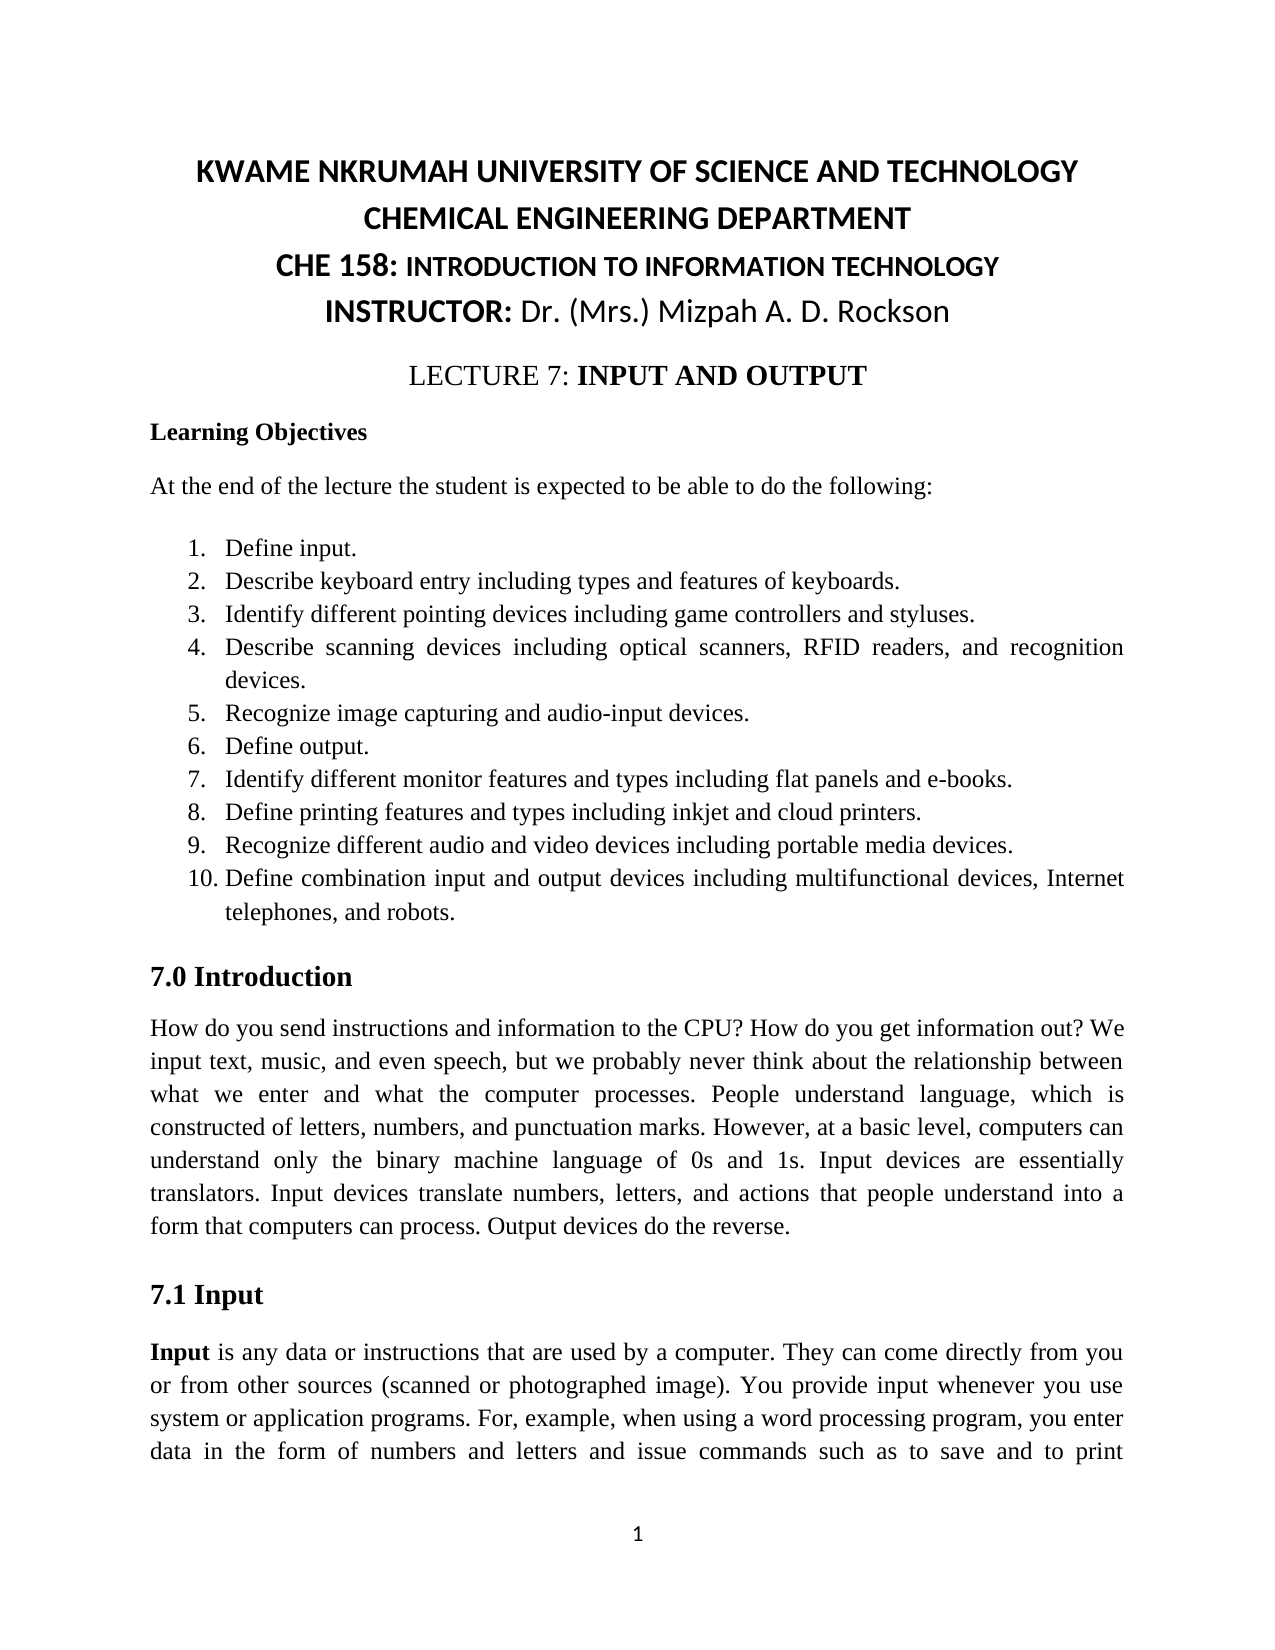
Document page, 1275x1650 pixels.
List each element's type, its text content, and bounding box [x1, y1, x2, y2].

text LECTURE 7: INPUT AND OUTPUT [150, 358, 1125, 391]
text CHEMICAL ENGINEERING DEPARTMENT [150, 197, 1125, 237]
list Identify different monitor features and types including flat panels and e-books. [187, 764, 1125, 793]
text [150, 1337, 1125, 1464]
text At the end of the lecture the student is expected to be able to do the following: [150, 471, 1125, 500]
list Define combination input and output devices including multifunctional devices, Internet telephones, and robots. [187, 863, 1125, 925]
list Recognize different audio and video devices including portable media devices. [187, 831, 1125, 859]
list Describe keyboard entry including types and features of keyboards. [187, 566, 1125, 595]
list Define input. [187, 533, 1125, 562]
text 7.0 Introduction [150, 959, 1125, 992]
text How do you send instructions and information to the CPU? How do you get information out? We input text, music, and even speech, but we probably never think about the relationship between what we enter and what the computer processes. People understand language, which is constructed of letters, numbers, and punctuation marks. However, at a basic level, computers can understand only the binary machine language of 0s and 1s. Input devices are essentially translators. Input devices translate numbers, letters, and actions that people understand into a form that computers can process. Output devices do the reverse. [150, 1013, 1125, 1240]
text Learning Objectives [150, 417, 1125, 446]
text 7.1 Input [150, 1277, 1125, 1311]
list Describe scanning devices including optical scanners, RFID readers, and recognition devices. [187, 632, 1125, 694]
list Define printing features and types including inkjet and cloud printers. [187, 797, 1125, 826]
text INSTRUCTOR: Dr. (Mrs.) Mizpah A. D. Rockson [150, 290, 1125, 331]
list Recognize image capturing and audio-input devices. [187, 698, 1125, 727]
text CHE 158: INTRODUCTION TO INFORMATION TECHNOLOGY [150, 243, 1125, 284]
list Identify different pointing devices including game controllers and styluses. [187, 599, 1125, 628]
list Define output. [187, 731, 1125, 760]
text KWAME NKRUMAH UNIVERSITY OF SCIENCE AND TECHNOLOGY [150, 150, 1125, 191]
